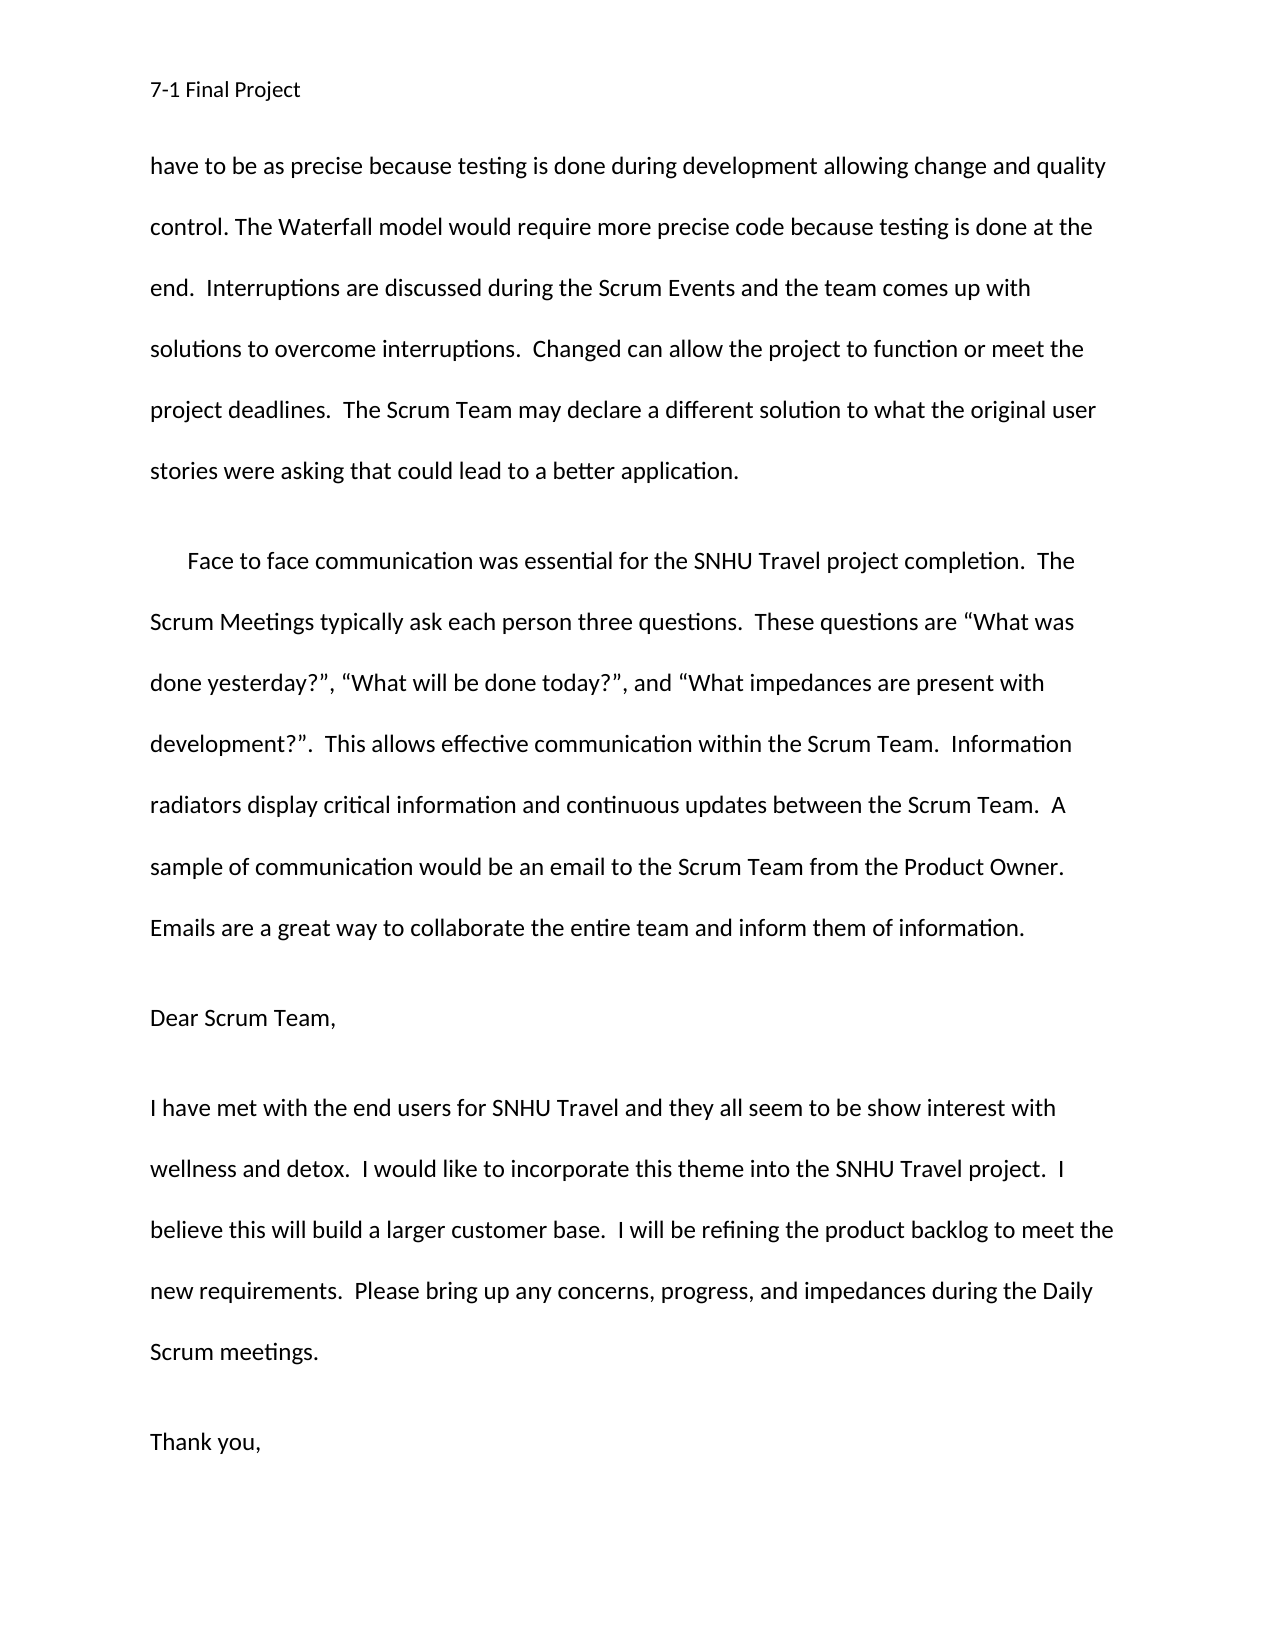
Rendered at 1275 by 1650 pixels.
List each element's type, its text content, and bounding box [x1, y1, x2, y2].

text I have met with the end users for SNHU Travel and they all seem to be show interest with wellness and detox. I would like to incorporate this theme into the SNHU Travel project. I believe this will build a larger customer base. I will be refining the product backlog to meet the new requirements. Please bring up any concerns, progress, and impedances during the Daily Scrum meetings. [150, 1092, 1125, 1367]
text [150, 150, 1125, 486]
text Face to face communication was essential for the SNHU Travel project completion. The Scrum Meetings typically ask each person three questions. These questions are “What was done yesterday?”, “What will be done today?”, and “What impedances are present with development?”. This allows effective communication within the Scrum Team. Information radiators display critical information and continuous updates between the Scrum Team. A sample of communication would be an email to the Scrum Team from the Product Owner. Emails are a great way to collaborate the entire team and inform them of information. [150, 545, 1125, 942]
text Thank you, [150, 1426, 1125, 1457]
text Dear Scrum Team, [150, 1002, 1125, 1032]
